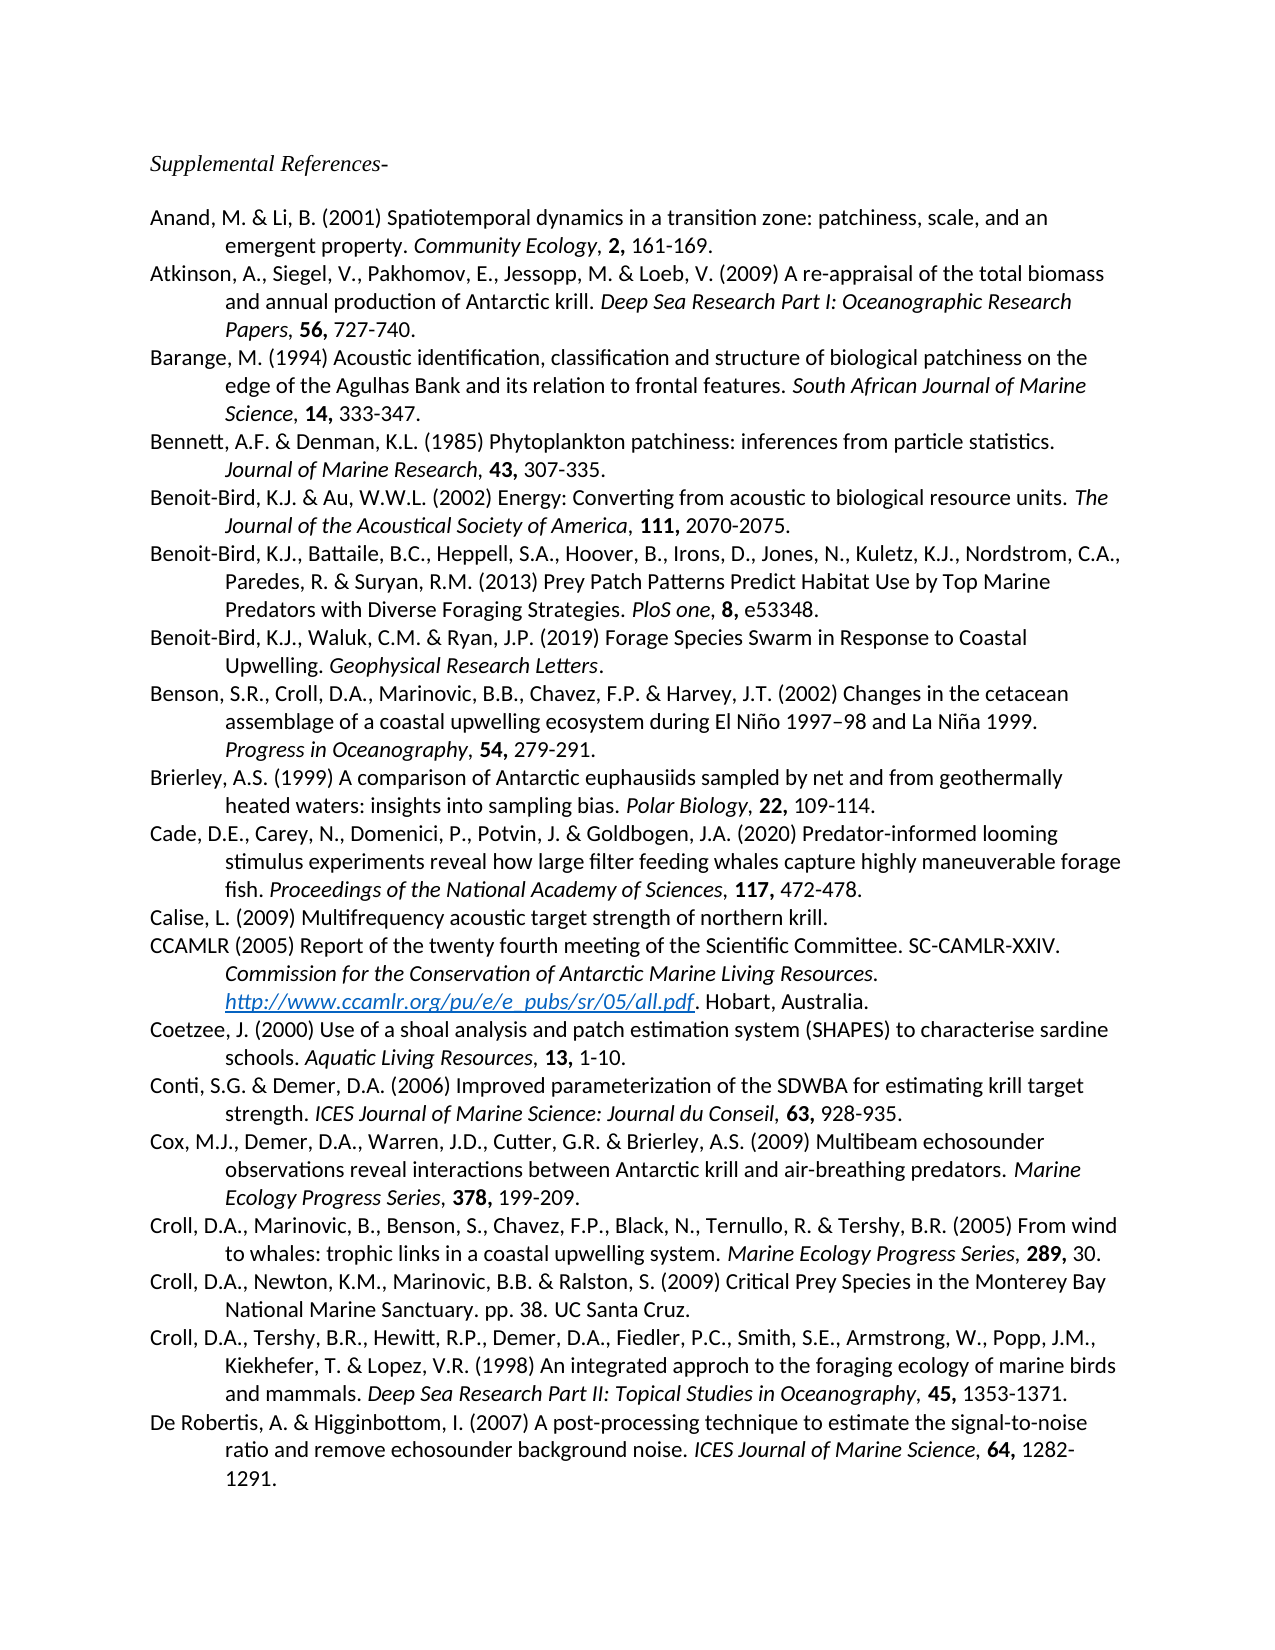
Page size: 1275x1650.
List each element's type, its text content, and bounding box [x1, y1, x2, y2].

text Calise, L. (2009) Multifrequency acoustic target strength of northern krill. [150, 903, 1125, 931]
text Conti, S.G. & Demer, D.A. (2006) Improved parameterization of the SDWBA for estimating krill target strength. ICES Journal of Marine Science: Journal du Conseil, 63, 928-935. [150, 1071, 1125, 1127]
text Croll, D.A., Tershy, B.R., Hewitt, R.P., Demer, D.A., Fiedler, P.C., Smith, S.E., Armstrong, W., Popp, J.M., Kiekhefer, T. & Lopez, V.R. (1998) An integrated approch to the foraging ecology of marine birds and mammals. Deep Sea Research Part II: Topical Studies in Oceanography, 45, 1353-1371. [150, 1323, 1125, 1408]
text De Robertis, A. & Higginbottom, I. (2007) A post-processing technique to estimate the signal-to-noise ratio and remove echosounder background noise. ICES Journal of Marine Science, 64, 1282-1291. [150, 1408, 1125, 1492]
text Benoit-Bird, K.J., Waluk, C.M. & Ryan, J.P. (2019) Forage Species Swarm in Response to Coastal Upwelling. Geophysical Research Letters. [150, 623, 1125, 679]
text Cox, M.J., Demer, D.A., Warren, J.D., Cutter, G.R. & Brierley, A.S. (2009) Multibeam echosounder observations reveal interactions between Antarctic krill and air-breathing predators. Marine Ecology Progress Series, 378, 199-209. [150, 1127, 1125, 1211]
text Cade, D.E., Carey, N., Domenici, P., Potvin, J. & Goldbogen, J.A. (2020) Predator-informed looming stimulus experiments reveal how large filter feeding whales capture highly maneuverable forage fish. Proceedings of the National Academy of Sciences, 117, 472-478. [150, 819, 1125, 903]
text Benoit-Bird, K.J. & Au, W.W.L. (2002) Energy: Converting from acoustic to biological resource units. The Journal of the Acoustical Society of America, 111, 2070-2075. [150, 483, 1125, 539]
text Croll, D.A., Marinovic, B., Benson, S., Chavez, F.P., Black, N., Ternullo, R. & Tershy, B.R. (2005) From wind to whales: trophic links in a coastal upwelling system. Marine Ecology Progress Series, 289, 30. [150, 1211, 1125, 1267]
text Benoit-Bird, K.J., Battaile, B.C., Heppell, S.A., Hoover, B., Irons, D., Jones, N., Kuletz, K.J., Nordstrom, C.A., Paredes, R. & Suryan, R.M. (2013) Prey Patch Patterns Predict Habitat Use by Top Marine Predators with Diverse Foraging Strategies. PloS one, 8, e53348. [150, 539, 1125, 623]
text Supplemental References- [150, 150, 1125, 176]
text Brierley, A.S. (1999) A comparison of Antarctic euphausiids sampled by net and from geothermally heated waters: insights into sampling bias. Polar Biology, 22, 109-114. [150, 763, 1125, 819]
text Atkinson, A., Siegel, V., Pakhomov, E., Jessopp, M. & Loeb, V. (2009) A re-appraisal of the total biomass and annual production of Antarctic krill. Deep Sea Research Part I: Oceanographic Research Papers, 56, 727-740. [150, 259, 1125, 343]
text Coetzee, J. (2000) Use of a shoal analysis and patch estimation system (SHAPES) to characterise sardine schools. Aquatic Living Resources, 13, 1-10. [150, 1015, 1125, 1071]
text Bennett, A.F. & Denman, K.L. (1985) Phytoplankton patchiness: inferences from particle statistics. Journal of Marine Research, 43, 307-335. [150, 427, 1125, 483]
text Barange, M. (1994) Acoustic identification, classification and structure of biological patchiness on the edge of the Agulhas Bank and its relation to frontal features. South African Journal of Marine Science, 14, 333-347. [150, 343, 1125, 427]
text CCAMLR (2005) Report of the twenty fourth meeting of the Scientific Committee. SC-CAMLR-XXIV. Commission for the Conservation of Antarctic Marine Living Resources. http://www.ccamlr.org/pu/e/e_pubs/sr/05/all.pdf. Hobart, Australia. [150, 931, 1125, 1015]
text Anand, M. & Li, B. (2001) Spatiotemporal dynamics in a transition zone: patchiness, scale, and an emergent property. Community Ecology, 2, 161-169. [150, 203, 1125, 259]
text Croll, D.A., Newton, K.M., Marinovic, B.B. & Ralston, S. (2009) Critical Prey Species in the Monterey Bay National Marine Sanctuary. pp. 38. UC Santa Cruz. [150, 1267, 1125, 1323]
text Benson, S.R., Croll, D.A., Marinovic, B.B., Chavez, F.P. & Harvey, J.T. (2002) Changes in the cetacean assemblage of a coastal upwelling ecosystem during El Niño 1997–98 and La Niña 1999. Progress in Oceanography, 54, 279-291. [150, 679, 1125, 763]
